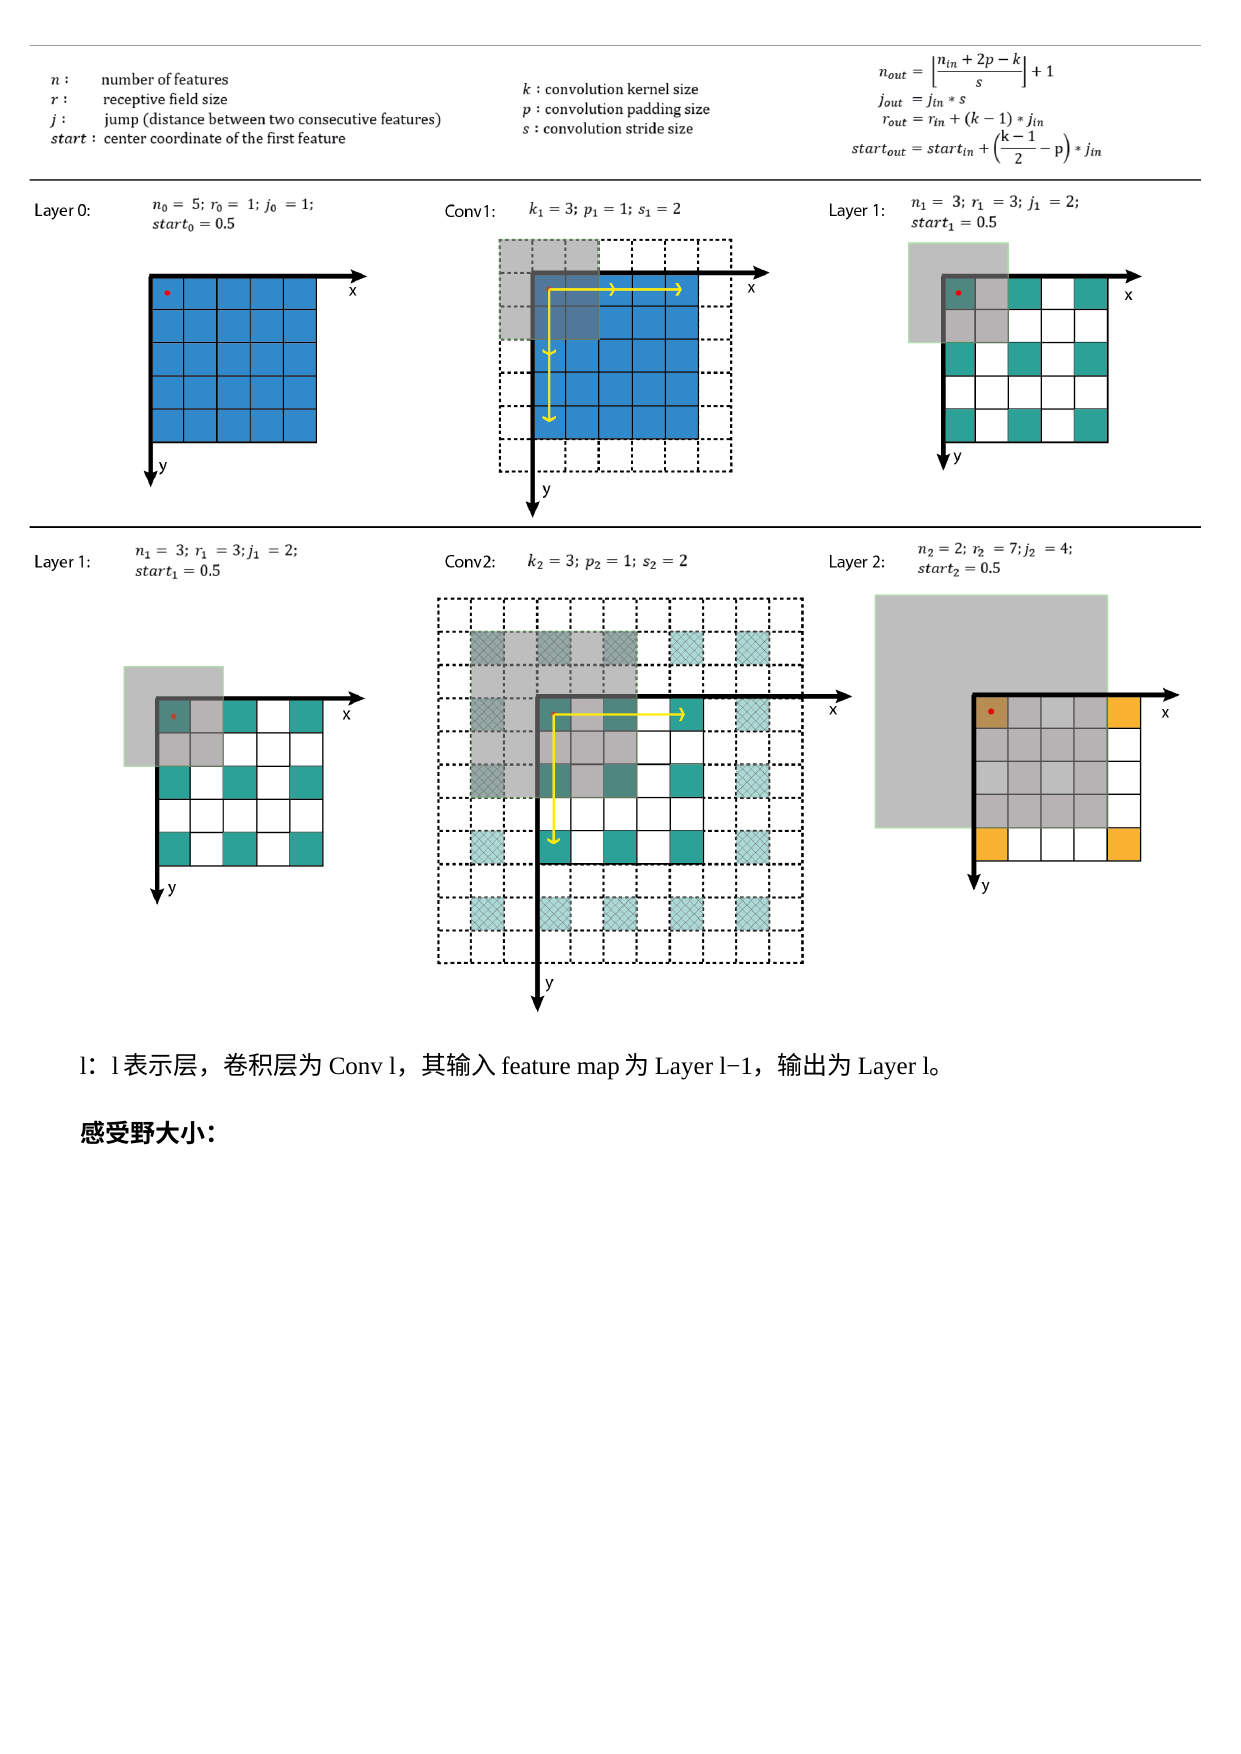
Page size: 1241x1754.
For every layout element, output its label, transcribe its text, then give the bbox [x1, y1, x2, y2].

text 感受野大小： [29, 1098, 1211, 1166]
picture [29, 45, 1201, 1018]
text l：l表示层，卷积层为Conv l，其输入feature map为Layer l−1，输出为Layer l。 [29, 1030, 1211, 1098]
